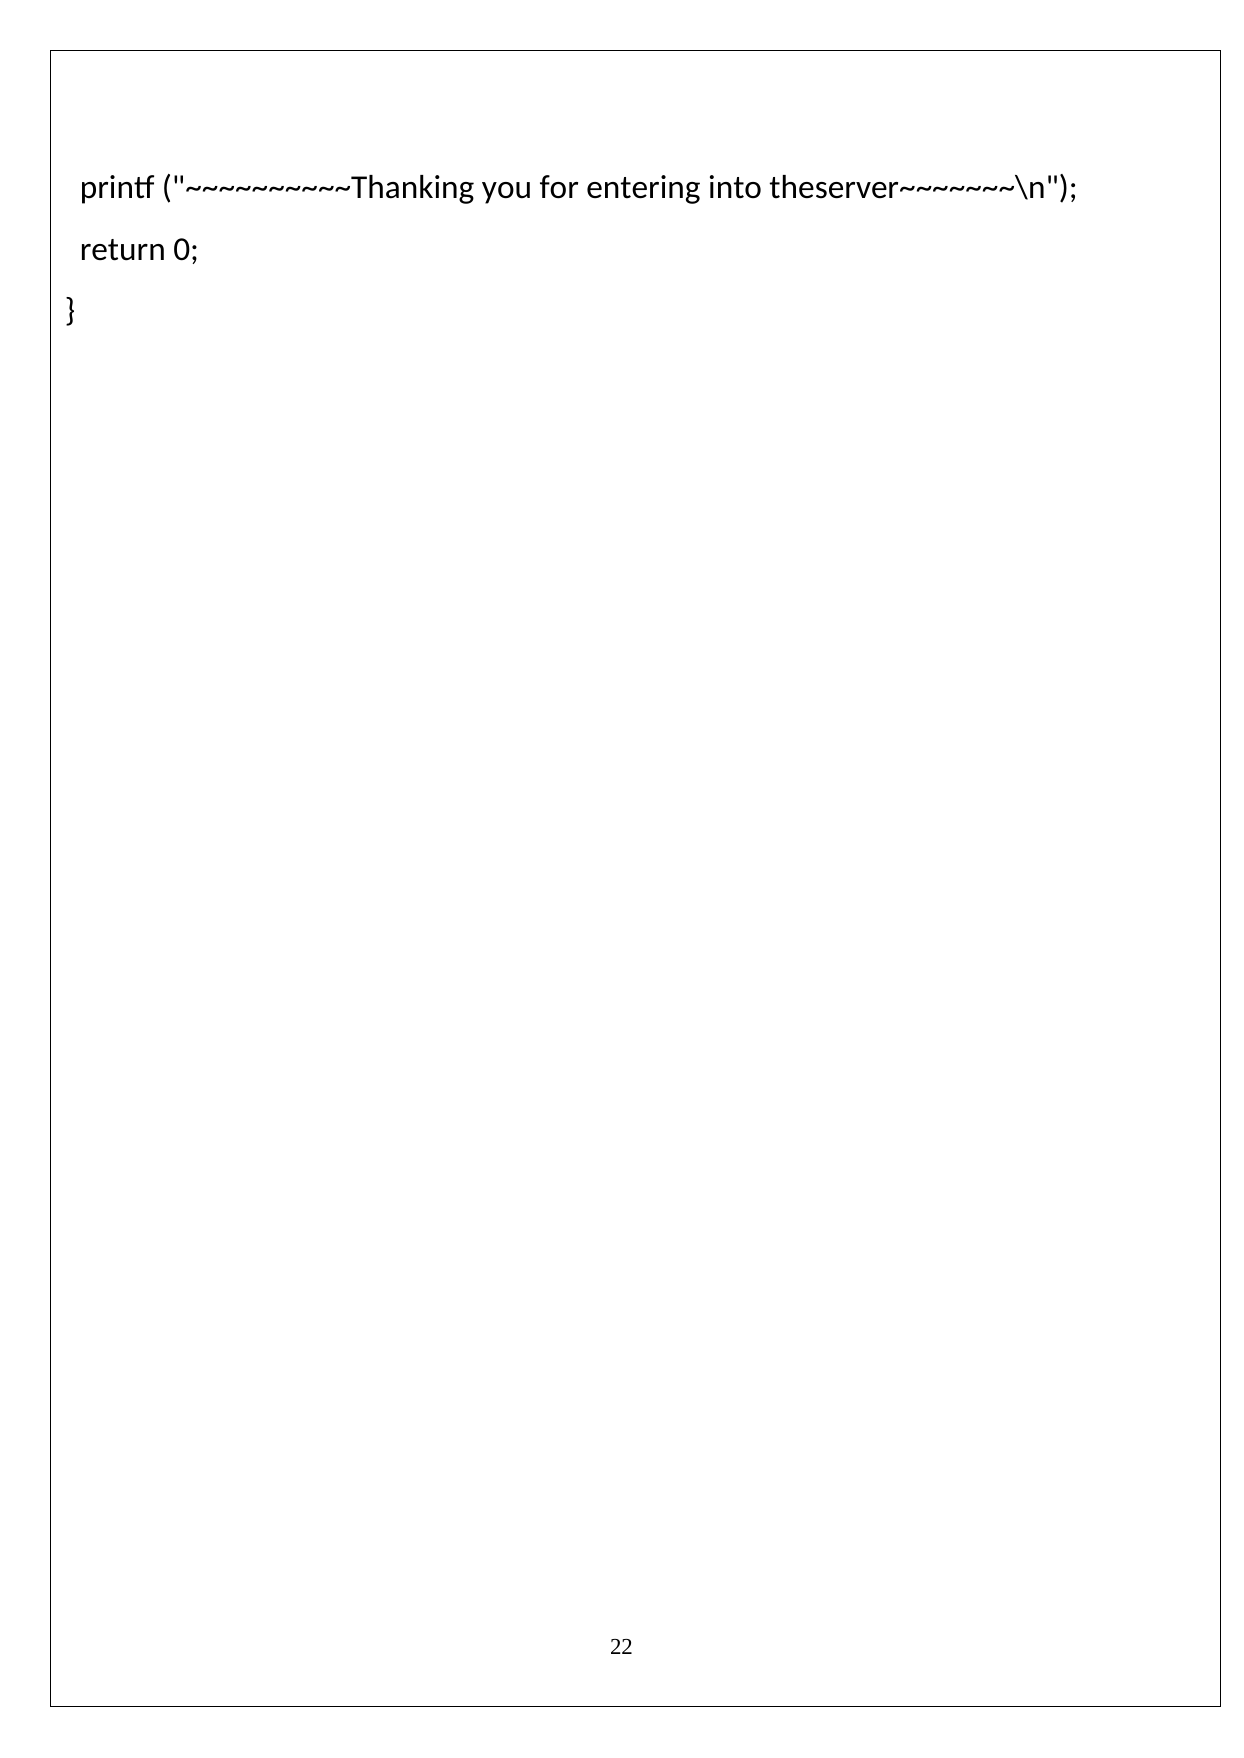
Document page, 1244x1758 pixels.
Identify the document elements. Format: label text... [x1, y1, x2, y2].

text printf ("~~~~~~~~~~Thanking you for entering into theserver~~~~~~~\n"); [64, 167, 1220, 207]
text return 0; [64, 228, 1220, 268]
text } [64, 289, 1220, 329]
